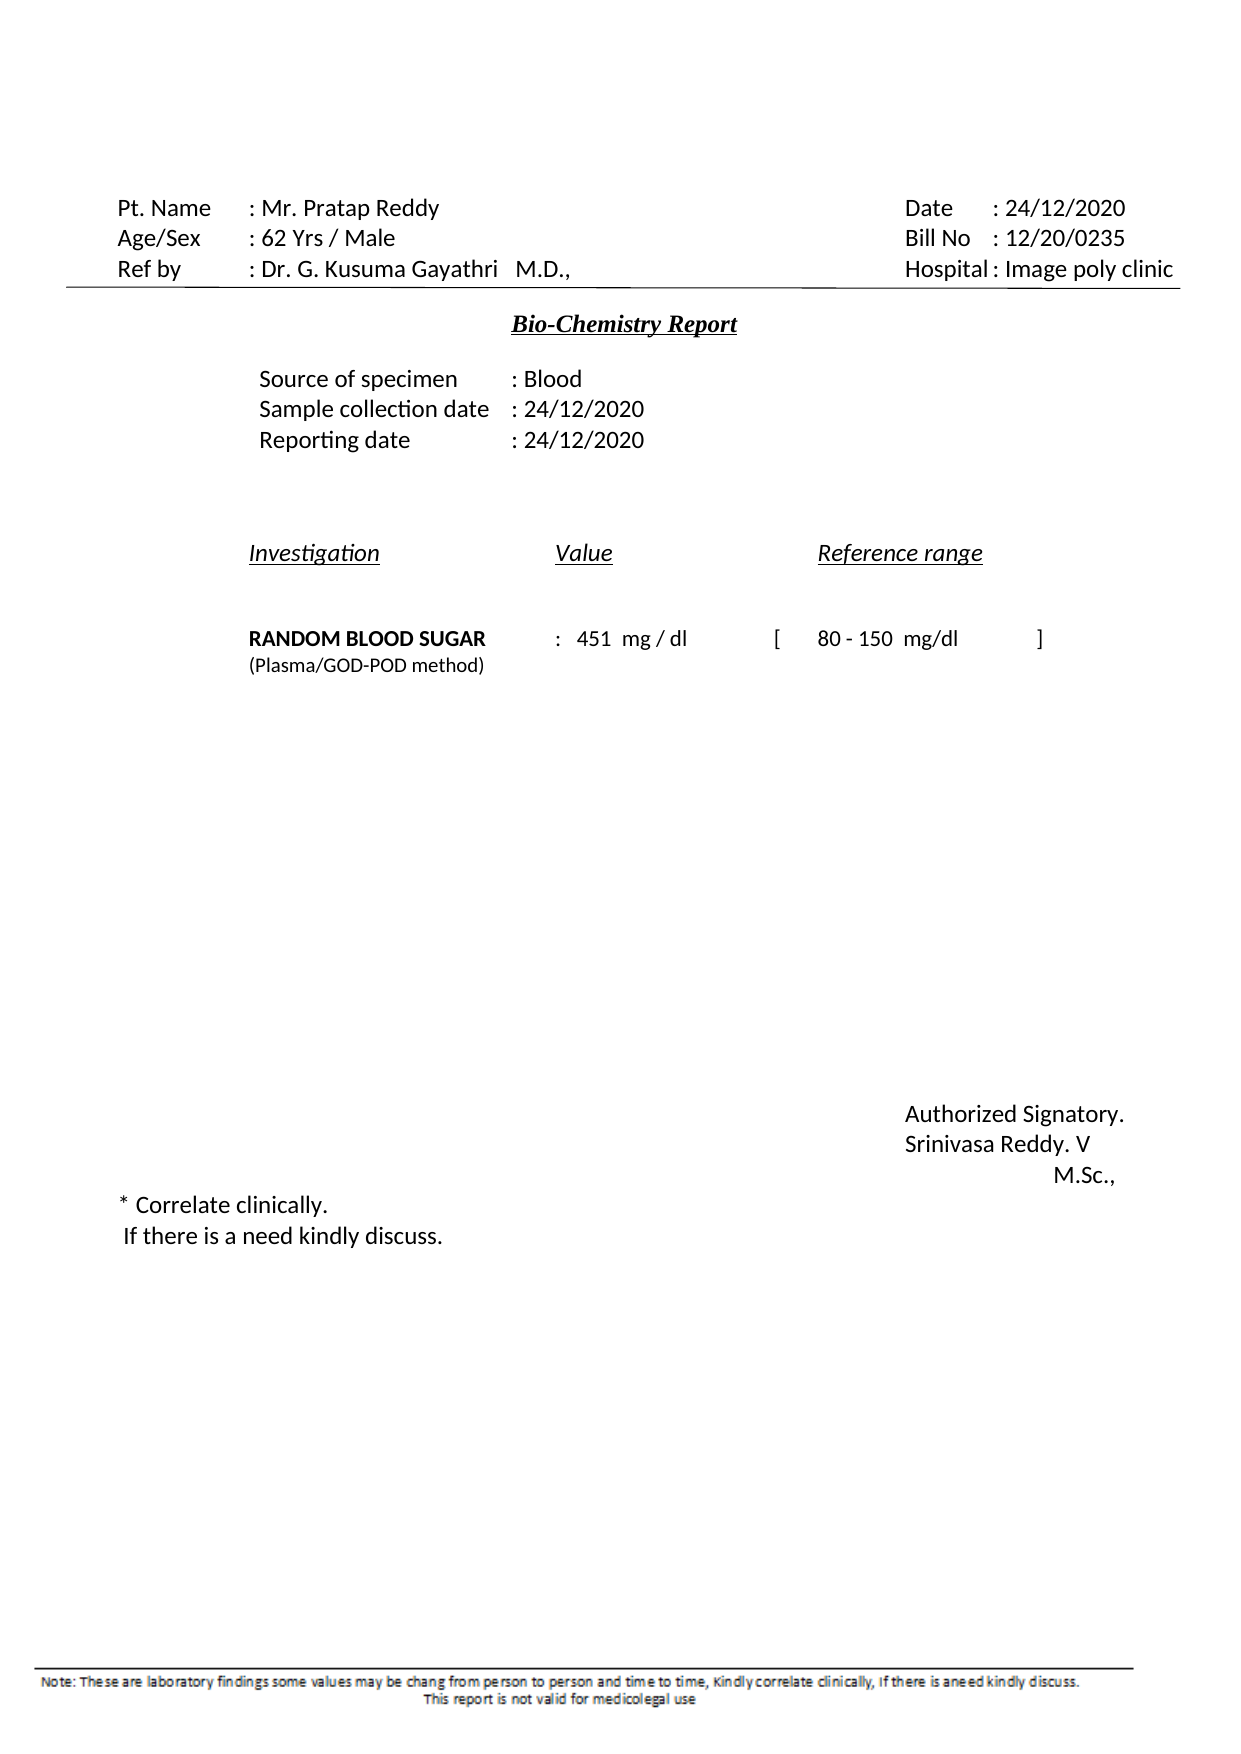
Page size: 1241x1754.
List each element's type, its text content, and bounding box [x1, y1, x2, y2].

text Pt. Name : Mr. Pratap Reddy Date : 24/12/2020 [74, 192, 1210, 222]
text * Correlate clinically. [74, 1189, 1210, 1220]
text Ref by : Dr. G. Kusuma Gayathri M.D., Hospital : Image poly clinic [74, 253, 1210, 283]
text Srinivasa Reddy. V [861, 1128, 1210, 1159]
text Sample collection date : 24/12/2020 [259, 394, 1210, 424]
text Source of specimen : Blood [259, 363, 1210, 394]
text Authorized Signatory. [905, 1098, 1210, 1128]
text M.Sc., [992, 1159, 1210, 1189]
text Reporting date : 24/12/2020 [259, 424, 1210, 455]
text (Plasma/GOD-POD method) [205, 652, 1210, 678]
text Investigation Value Reference range [205, 538, 1210, 568]
text Age/Sex : 62 Yrs / Male Bill No : 12/20/0235 [74, 222, 1210, 253]
text Bio-Chemistry Report [467, 309, 1210, 338]
text If there is a need kindly discuss. [74, 1220, 1210, 1251]
text RANDOM BLOOD SUGAR : 451 mg / dl [ 80 - 150 mg/dl ] [205, 624, 1210, 652]
picture [30, 1665, 1137, 1709]
